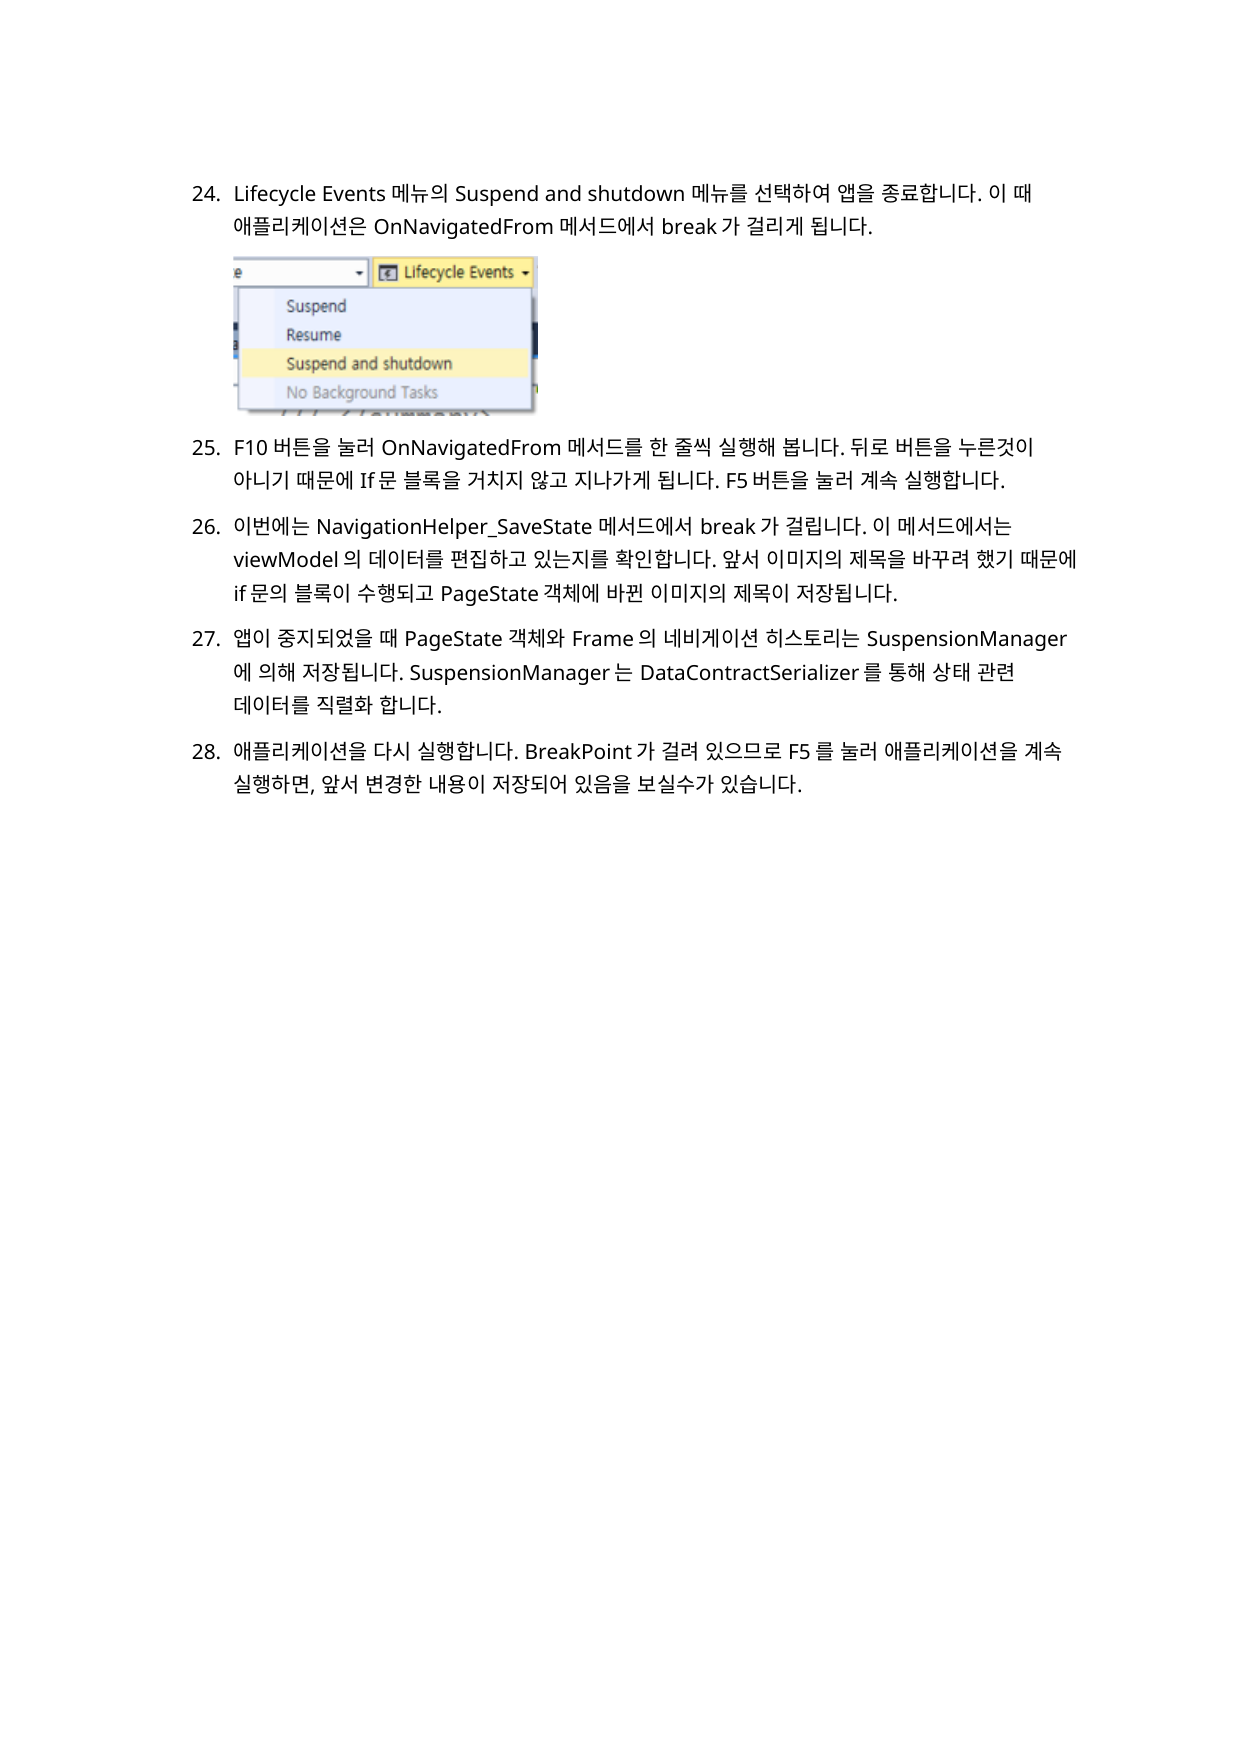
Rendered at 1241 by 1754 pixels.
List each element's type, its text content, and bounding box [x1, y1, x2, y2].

list 애플리케이션을 다시 실행합니다. BreakPoint가 걸려 있으므로 F5를 눌러 애플리케이션을 계속 실행하면, 앞서 변경한 내용이 저장되어 있음을 보실수가 있습니다. [192, 735, 1090, 799]
picture [233, 256, 538, 416]
list Lifecycle Events 메뉴의 Suspend and shutdown 메뉴를 선택하여 앱을 종료합니다. 이 때 애플리케이션은 OnNavigatedFrom 메서드에서 break가 걸리게 됩니다. [192, 177, 1090, 241]
list 앱이 중지되었을 때 PageState 객체와 Frame의 네비게이션 히스토리는 SuspensionManager에 의해 저장됩니다. SuspensionManager는 DataContractSerializer를 통해 상태 관련 데이터를 직렬화 합니다. [192, 623, 1090, 720]
list 이번에는 NavigationHelper_SaveState 메서드에서 break가 걸립니다. 이 메서드에서는 viewModel의 데이터를 편집하고 있는지를 확인합니다. 앞서 이미지의 제목을 바꾸려 했기 때문에 if문의 블록이 수행되고 PageState객체에 바뀐 이미지의 제목이 저장됩니다. [192, 510, 1090, 607]
list F10 버튼을 눌러 OnNavigatedFrom 메서드를 한 줄씩 실행해 봅니다. 뒤로 버튼을 누른것이 아니기 때문에 If문 블록을 거치지 않고 지나가게 됩니다. F5버튼을 눌러 계속 실행합니다. [192, 431, 1090, 495]
